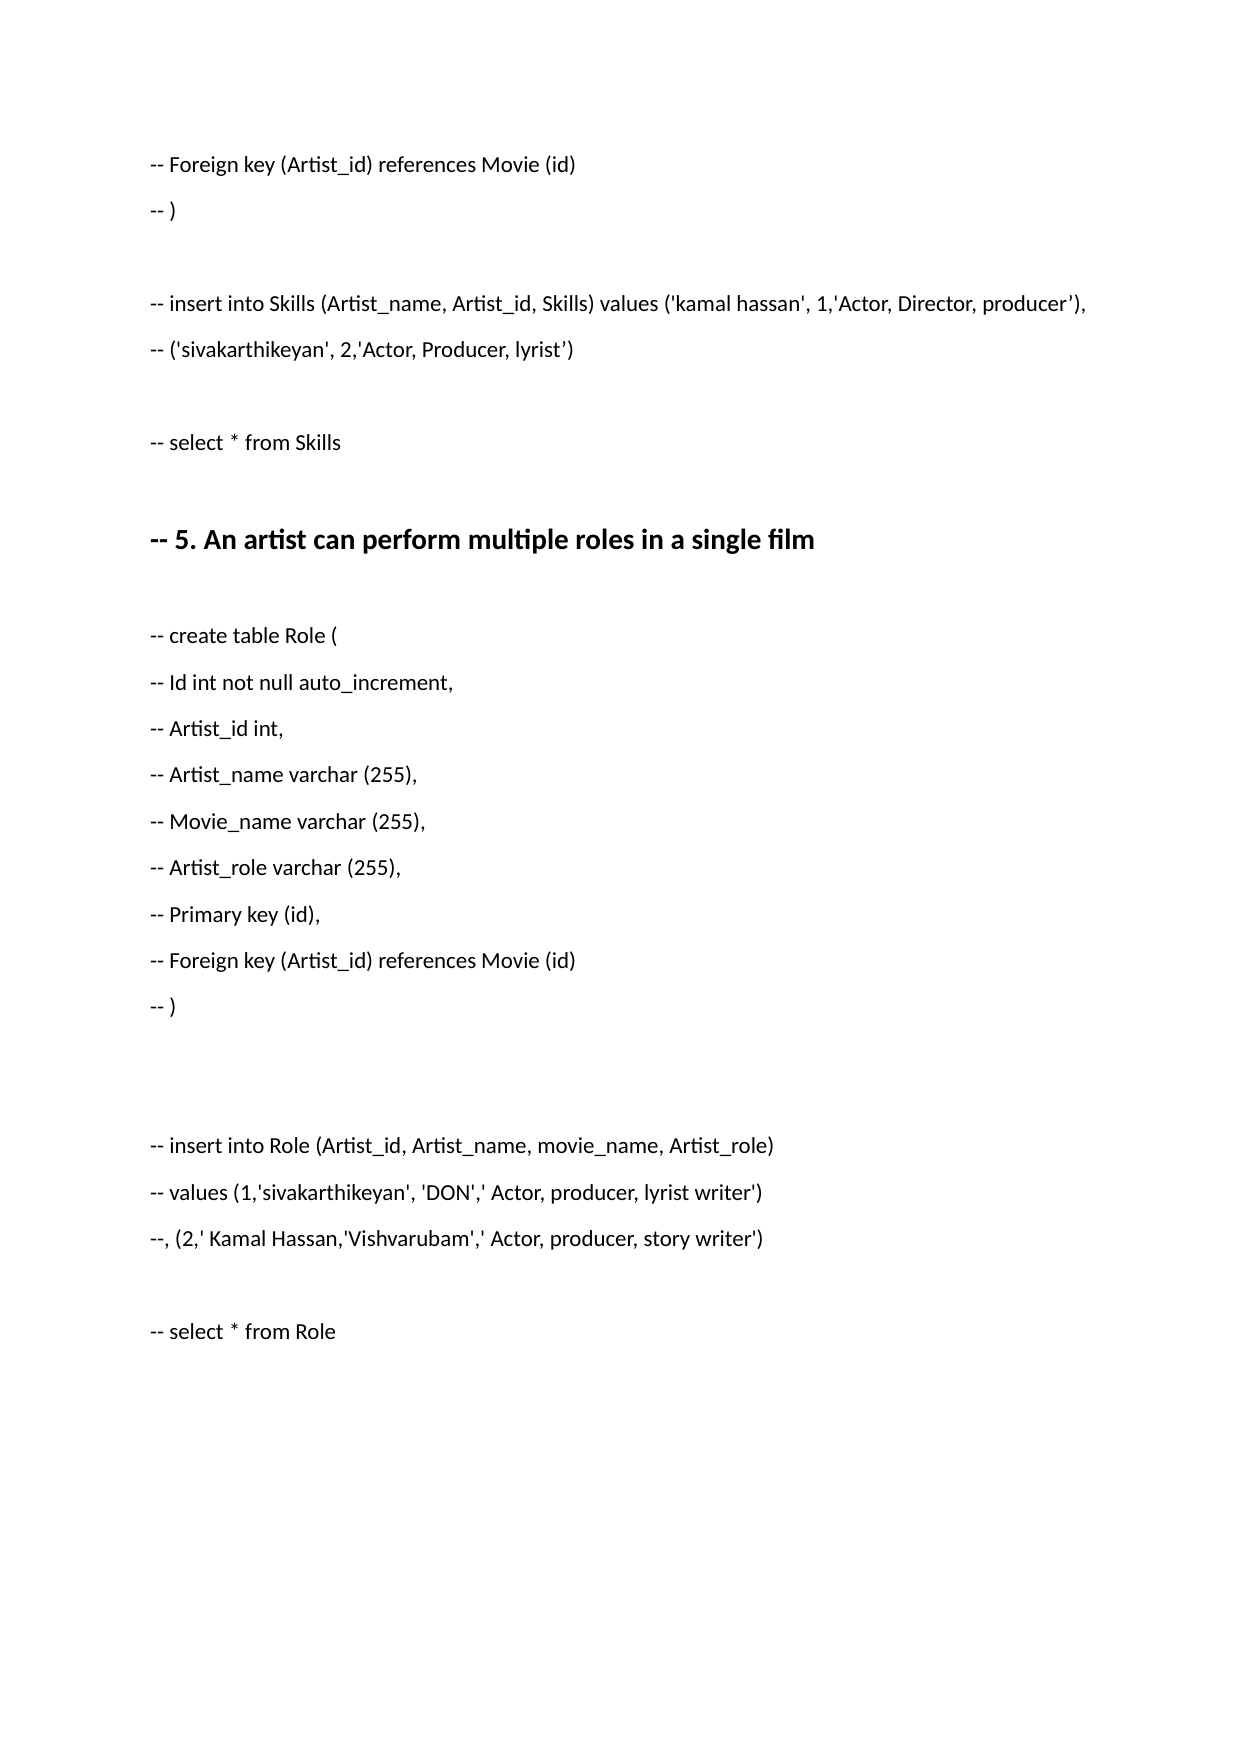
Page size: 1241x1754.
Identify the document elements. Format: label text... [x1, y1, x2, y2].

text -- Foreign key (Artist_id) references Movie (id) [150, 150, 1090, 178]
text -- Artist_name varchar (255), [150, 761, 1090, 789]
text -- create table Role ( [150, 622, 1090, 649]
text -- Movie_name varchar (255), [150, 807, 1090, 835]
text -- select * from Skills [150, 428, 1090, 456]
text -- Artist_role varchar (255), [150, 853, 1090, 881]
text -- select * from Role [150, 1317, 1090, 1345]
text -- Id int not null auto_increment, [150, 668, 1090, 696]
text -- Foreign key (Artist_id) references Movie (id) [150, 946, 1090, 974]
text -- Artist_id int, [150, 714, 1090, 742]
text -- insert into Role (Artist_id, Artist_name, movie_name, Artist_role) [150, 1131, 1090, 1159]
text -- ) [150, 992, 1090, 1020]
text -- insert into Skills (Artist_name, Artist_id, Skills) values ('kamal hassan', 1,'Actor, Director, producer’), [150, 289, 1090, 317]
text -- values (1,'sivakarthikeyan', 'DON',' Actor, producer, lyrist writer') [150, 1178, 1090, 1206]
text -- Primary key (id), [150, 900, 1090, 928]
text --, (2,' Kamal Hassan,'Vishvarubam',' Actor, producer, story writer') [150, 1224, 1090, 1252]
text -- 5. An artist can perform multiple roles in a single film [150, 521, 1090, 556]
text -- ) [150, 196, 1090, 224]
text -- ('sivakarthikeyan', 2,'Actor, Producer, lyrist’) [150, 335, 1090, 363]
